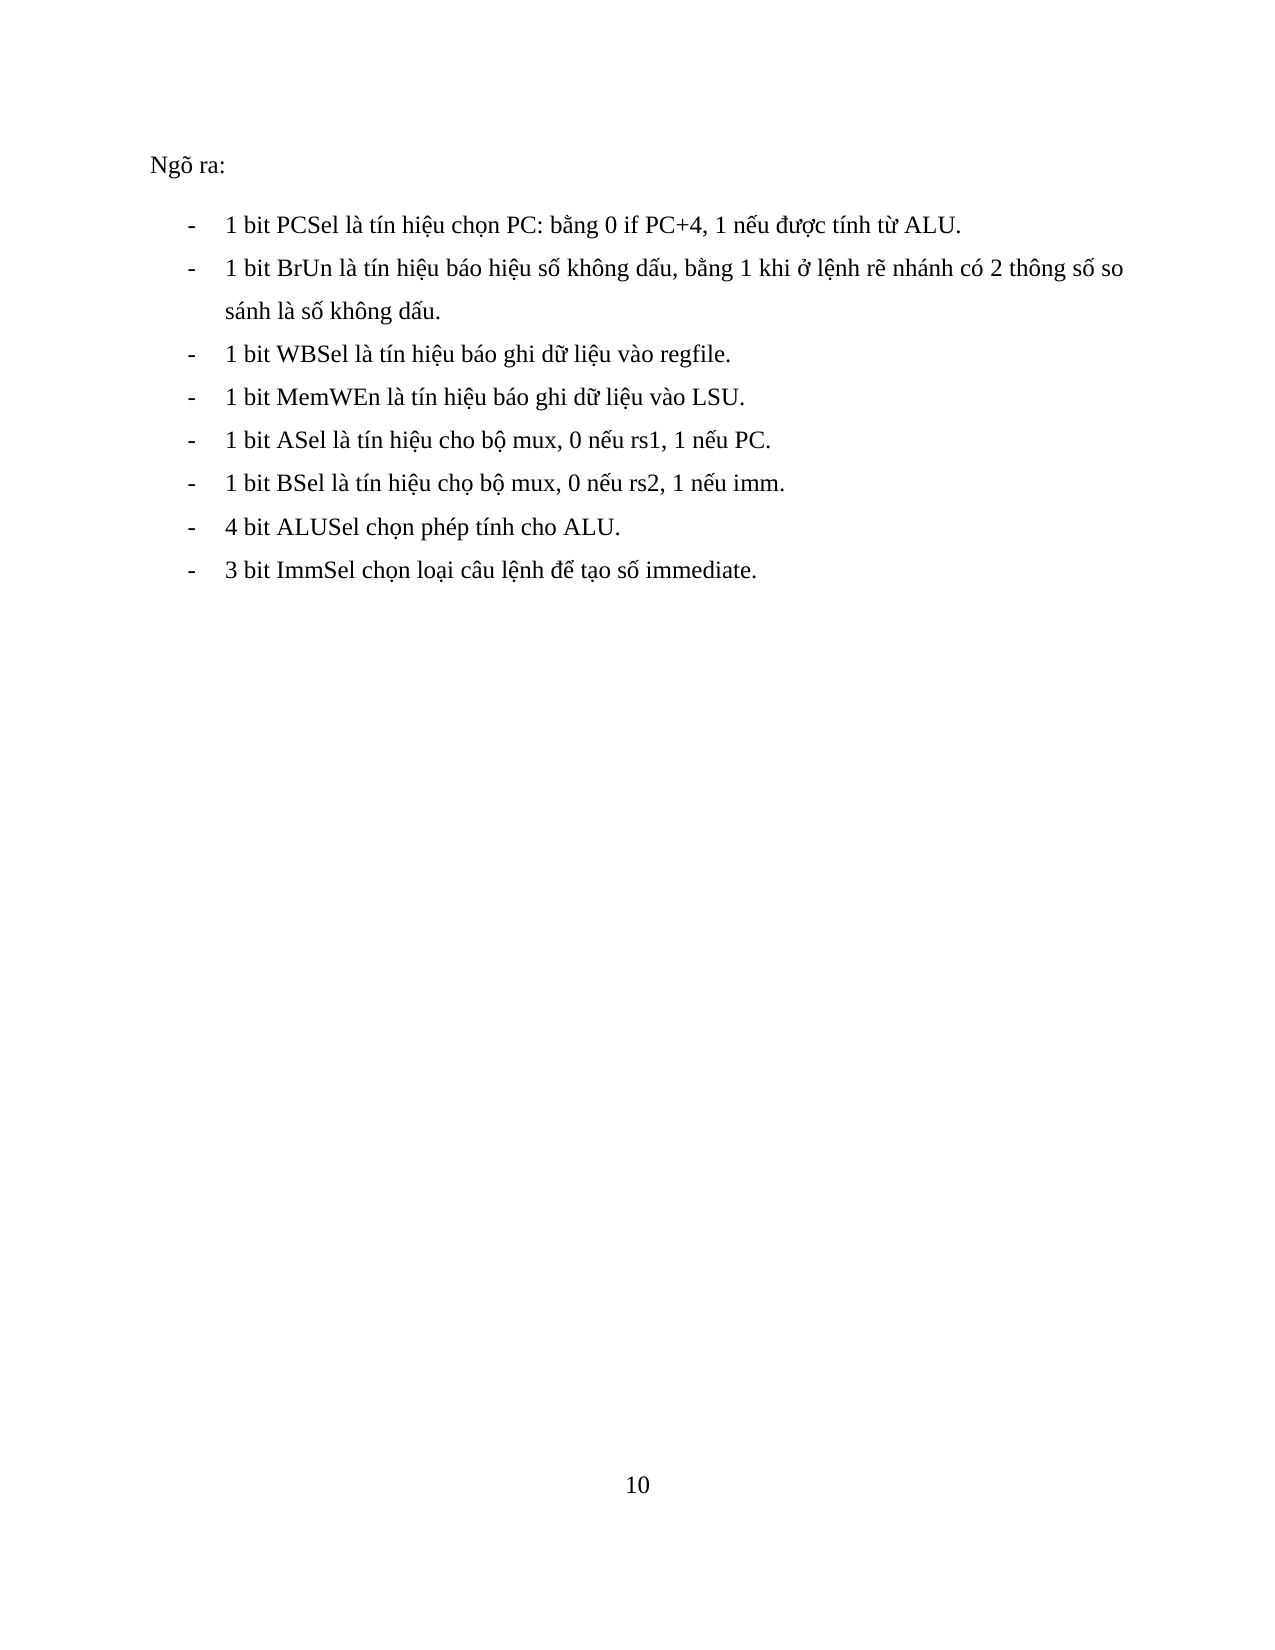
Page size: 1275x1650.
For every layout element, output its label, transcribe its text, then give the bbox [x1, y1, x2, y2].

text Ngõ ra: [150, 150, 1125, 179]
list 1 bit MemWEn là tín hiệu báo ghi dữ liệu vào LSU. [187, 382, 1125, 411]
list 1 bit BSel là tín hiệu chọ bộ mux, 0 nếu rs2, 1 nếu imm. [187, 468, 1125, 497]
list 4 bit ALUSel chọn phép tính cho ALU. [187, 512, 1125, 540]
list 1 bit PCSel là tín hiệu chọn PC: bằng 0 if PC+4, 1 nếu được tính từ ALU. [187, 210, 1125, 238]
list 1 bit ASel là tín hiệu cho bộ mux, 0 nếu rs1, 1 nếu PC. [187, 425, 1125, 454]
list 3 bit ImmSel chọn loại câu lệnh để tạo số immediate. [187, 555, 1125, 583]
list 1 bit WBSel là tín hiệu báo ghi dữ liệu vào regfile. [187, 339, 1125, 368]
list 1 bit BrUn là tín hiệu báo hiệu số không dấu, bằng 1 khi ở lệnh rẽ nhánh có 2 thông số so sánh là số không dấu. [187, 253, 1125, 325]
